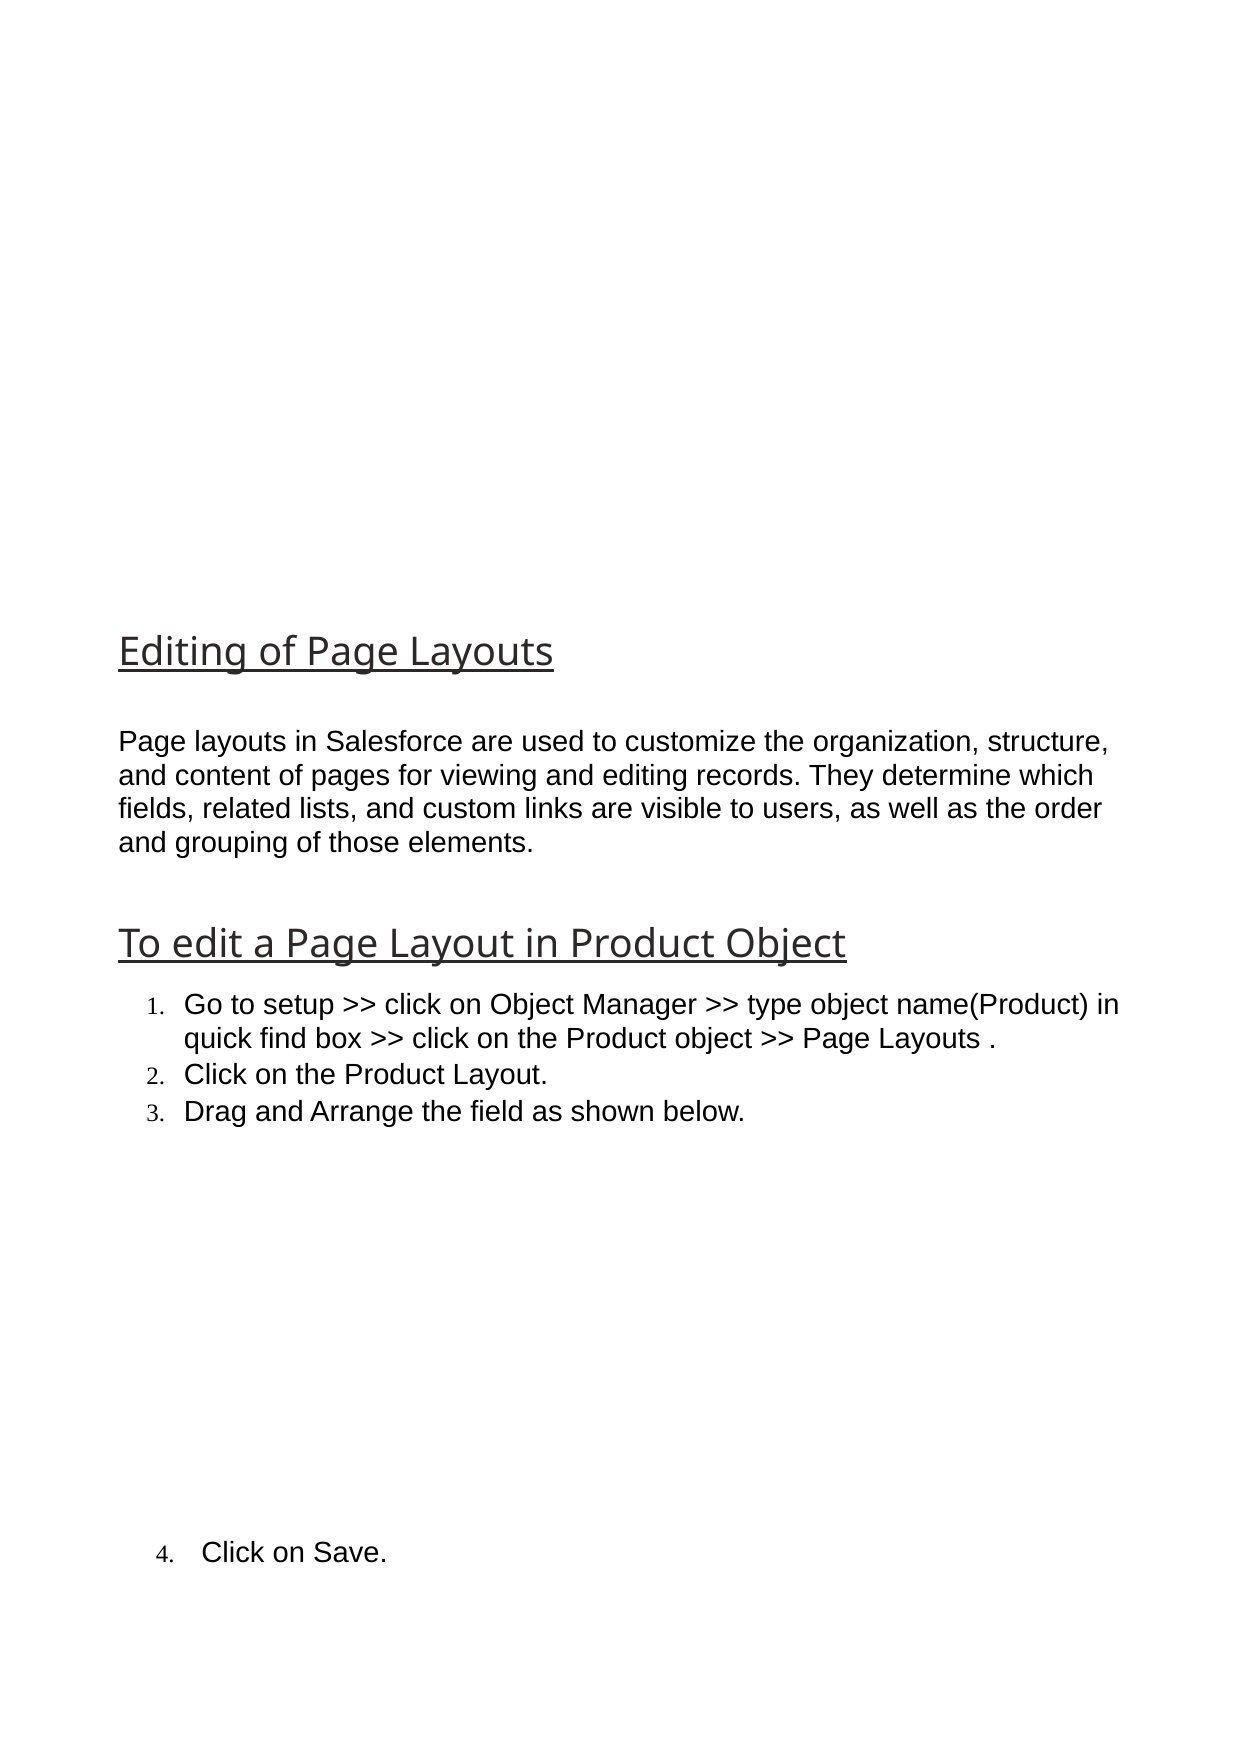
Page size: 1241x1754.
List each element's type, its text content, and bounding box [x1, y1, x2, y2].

list Click on Save. [156, 1535, 1122, 1568]
subtitle To edit a Page Layout in Product Object [118, 915, 1122, 969]
list Drag and Arrange the field as shown below. [146, 1094, 1122, 1127]
list Click on the Product Layout. [146, 1057, 1122, 1091]
text Page layouts in Salesforce are used to customize the organization, structure, and content of pages for viewing and editing records. They determine which fields, related lists, and custom links are visible to users, as well as the order and grouping of those elements. [118, 724, 1122, 858]
list Go to setup >> click on Object Manager >> type object name(Product) in quick find box >> click on the Product object >> Page Layouts . [146, 987, 1122, 1054]
subtitle Editing of Page Layouts [118, 618, 1122, 677]
